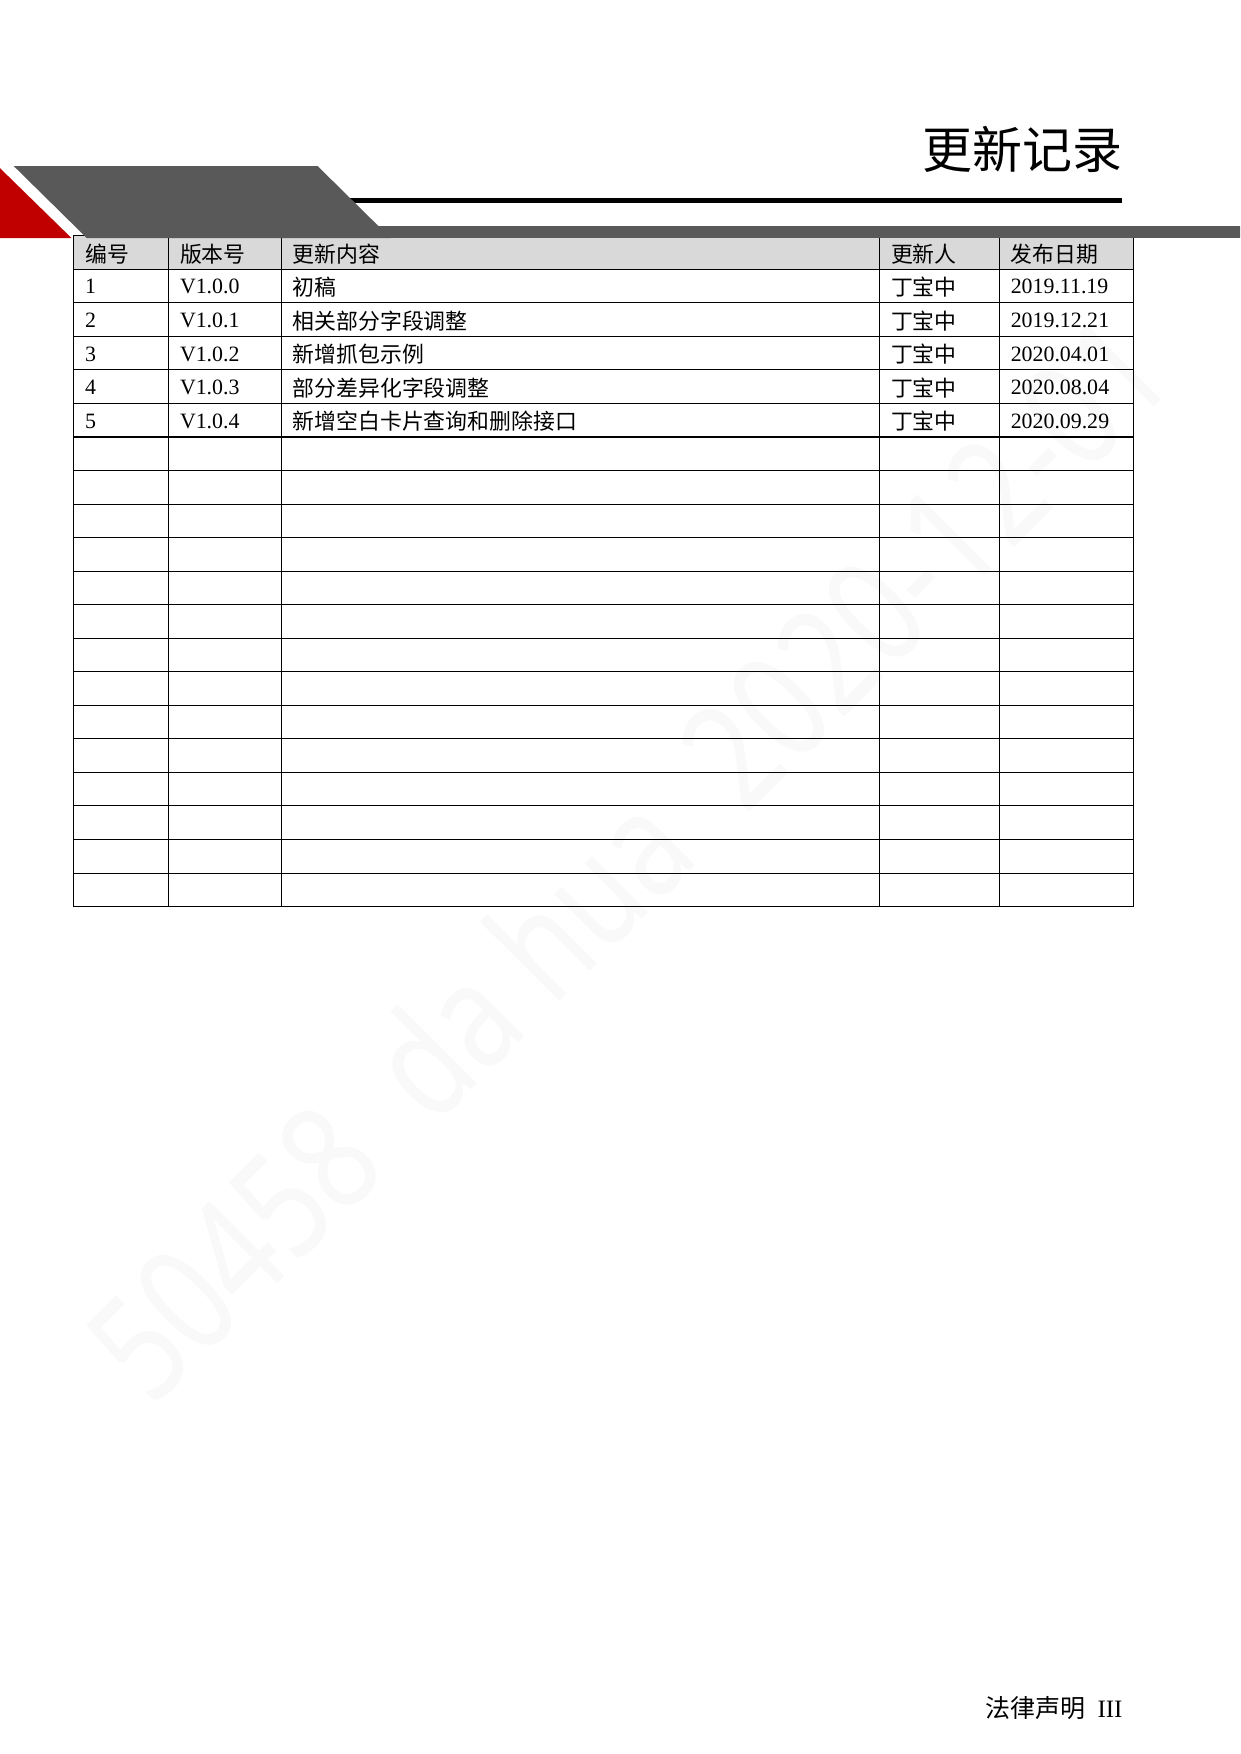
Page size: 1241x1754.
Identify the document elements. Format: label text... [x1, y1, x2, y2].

table_cell [169, 605, 281, 638]
table_cell 2 [74, 303, 168, 336]
table_cell [74, 538, 168, 571]
table_cell V1.0.2 [169, 337, 281, 369]
table_cell [74, 672, 168, 705]
table_cell [1000, 505, 1133, 537]
table_cell [880, 505, 999, 537]
table_cell [169, 806, 281, 839]
table_cell [282, 672, 879, 705]
table_cell [282, 773, 879, 805]
table_cell [282, 739, 879, 772]
table_cell 2020.09.29 [1000, 404, 1133, 436]
table_cell [169, 538, 281, 571]
table_cell 2019.11.19 [1000, 270, 1133, 302]
table_cell [880, 806, 999, 839]
table_cell [282, 572, 879, 604]
table_cell [880, 605, 999, 638]
table_header 更新人 [880, 238, 999, 269]
table_cell 丁宝中 [880, 270, 999, 302]
table_cell 2019.12.21 [1000, 303, 1133, 336]
table_cell 2020.08.04 [1000, 370, 1133, 403]
table_cell [880, 538, 999, 571]
table_cell [880, 672, 999, 705]
table_cell [74, 840, 168, 872]
table_cell [1000, 572, 1133, 604]
table_cell [282, 706, 879, 738]
table_cell 4 [74, 370, 168, 403]
table_cell [169, 505, 281, 537]
table_cell [74, 874, 168, 906]
table_cell [1000, 739, 1133, 772]
table_cell 初稿 [282, 270, 879, 302]
table_cell 2020.04.01 [1000, 337, 1133, 369]
table_cell [169, 739, 281, 772]
table_cell V1.0.3 [169, 370, 281, 403]
table_cell [880, 471, 999, 503]
table_cell [1000, 840, 1133, 872]
table_cell [74, 505, 168, 537]
table_header 版本号 [169, 239, 281, 269]
table_cell V1.0.0 [169, 270, 281, 302]
table_cell [282, 538, 879, 571]
table_cell [880, 572, 999, 604]
table_cell [282, 874, 879, 906]
table_cell 丁宝中 [880, 370, 999, 403]
table_cell [880, 639, 999, 671]
table_cell [74, 471, 168, 503]
table_cell [74, 639, 168, 671]
table_cell [169, 840, 281, 872]
table_cell [282, 639, 879, 671]
table_cell [880, 706, 999, 738]
table_cell [169, 572, 281, 604]
table_cell [880, 773, 999, 805]
table_cell V1.0.1 [169, 303, 281, 336]
table_cell [74, 806, 168, 839]
table_cell [880, 874, 999, 906]
table_cell [169, 773, 281, 805]
table_cell [1000, 773, 1133, 805]
table_cell [880, 438, 999, 470]
table_cell [74, 605, 168, 638]
table_cell [880, 840, 999, 872]
text 更新记录 [118, 98, 1122, 198]
table_cell [169, 706, 281, 738]
table_cell [282, 605, 879, 638]
table_cell 丁宝中 [880, 337, 999, 369]
table_cell [1000, 806, 1133, 839]
table_cell 新增抓包示例 [282, 337, 879, 369]
table_cell 新增空白卡片查询和删除接口 [282, 404, 879, 436]
table_cell V1.0.4 [169, 404, 281, 436]
table_cell [74, 739, 168, 772]
table_cell [282, 438, 879, 470]
table_cell [1000, 706, 1133, 738]
table_header 发布日期 [1000, 238, 1133, 269]
table_cell [74, 572, 168, 604]
table_cell [1000, 538, 1133, 571]
table_cell [169, 874, 281, 906]
table_cell 丁宝中 [880, 404, 999, 436]
table_cell 部分差异化字段调整 [282, 370, 879, 403]
table_cell [74, 706, 168, 738]
table_cell [169, 471, 281, 503]
table_cell [74, 773, 168, 805]
table_cell [1000, 438, 1133, 470]
table_cell [282, 806, 879, 839]
table_cell [282, 471, 879, 503]
table_cell 5 [74, 404, 168, 436]
table_cell 1 [74, 270, 168, 302]
table_cell [169, 438, 281, 470]
table_cell [1000, 471, 1133, 503]
table_cell [880, 739, 999, 772]
table_cell [169, 639, 281, 671]
table_cell [1000, 672, 1133, 705]
table_cell [1000, 874, 1133, 906]
table_cell [1000, 605, 1133, 638]
table_cell [282, 840, 879, 872]
table_cell [1000, 639, 1133, 671]
table_cell [282, 505, 879, 537]
table_cell 3 [74, 337, 168, 369]
table_cell [169, 672, 281, 705]
table_header 编号 [74, 236, 168, 269]
table_cell 相关部分字段调整 [282, 303, 879, 336]
table_cell 丁宝中 [880, 303, 999, 336]
table_header 更新内容 [282, 238, 879, 269]
table_cell [74, 438, 168, 470]
